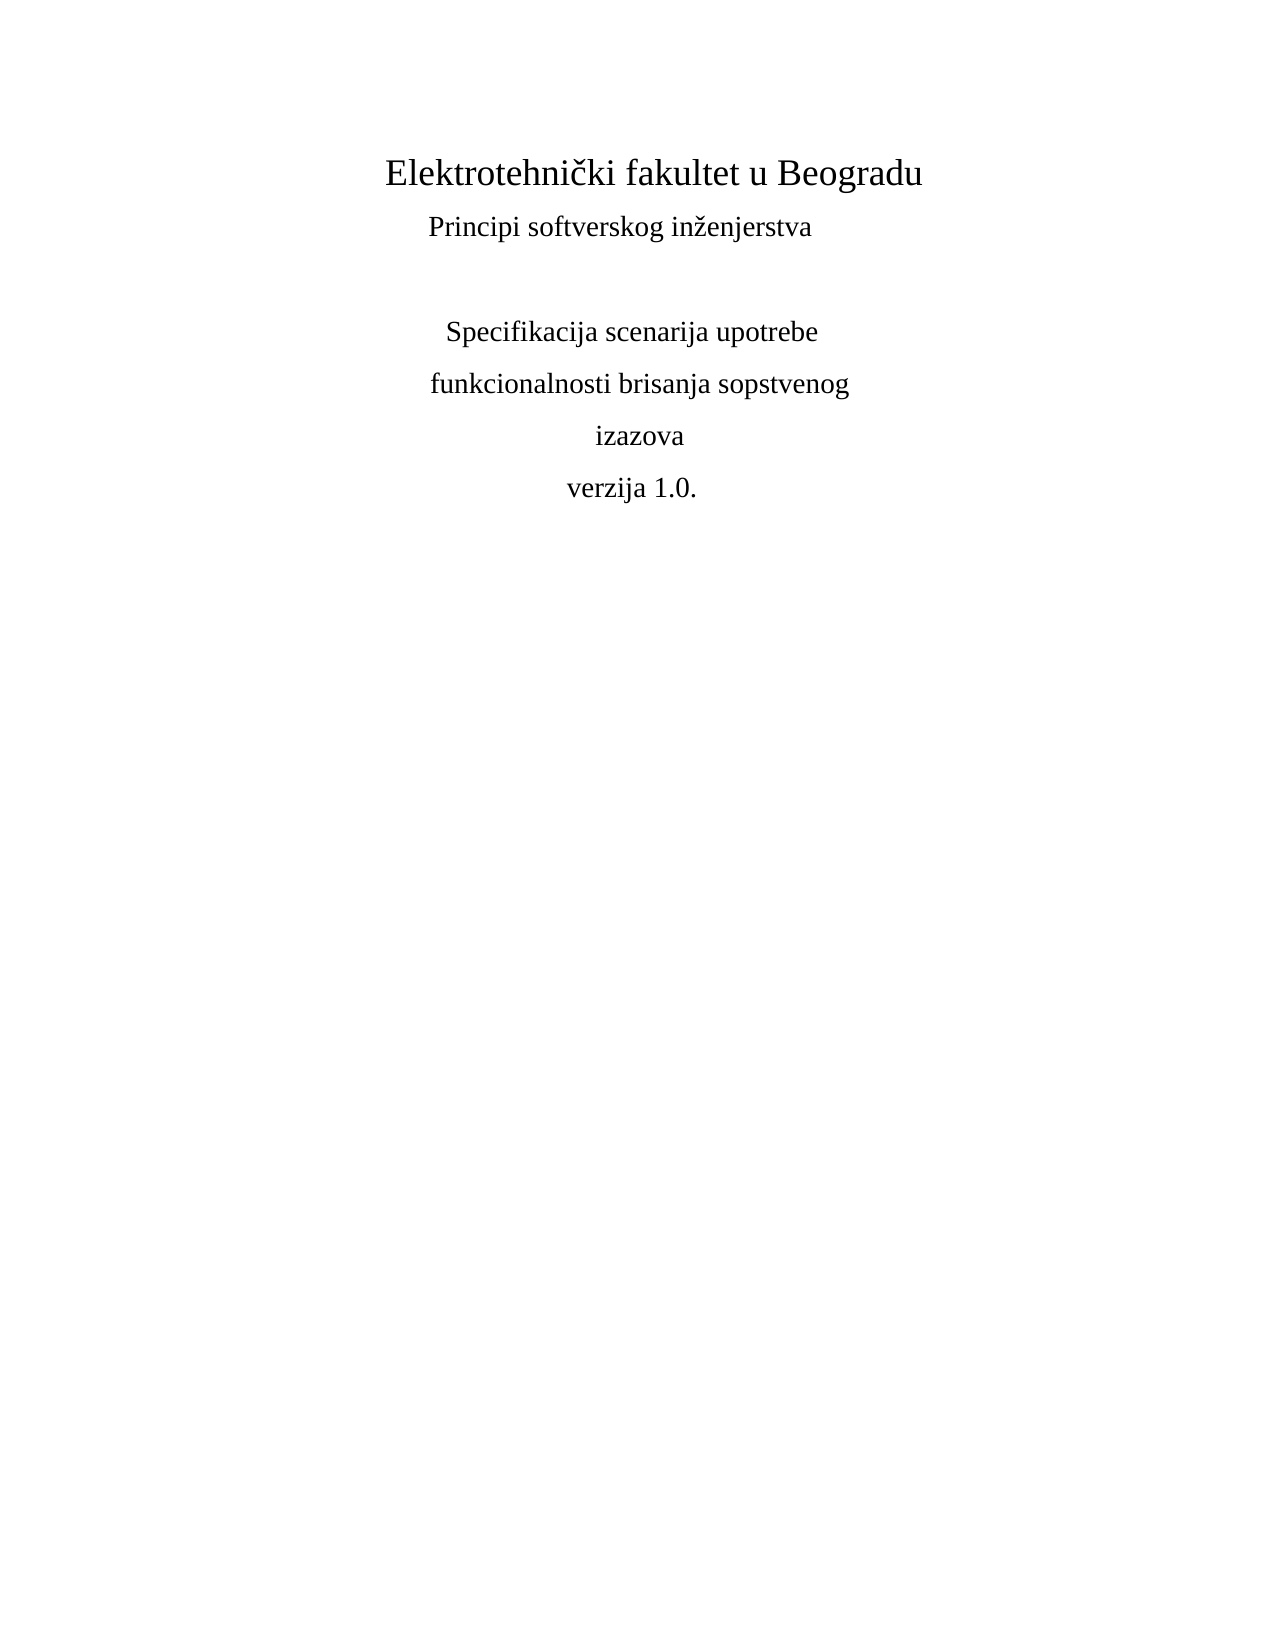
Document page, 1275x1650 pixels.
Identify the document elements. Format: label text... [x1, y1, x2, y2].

text verzija 1.0. [371, 471, 893, 504]
text Specifikacija scenarija upotrebe funkcionalnosti brisanja sopstvenog izazova [371, 314, 893, 452]
text Elektrotehnički fakultet u Beogradu [150, 150, 923, 193]
text Principi softverskog inženjerstva [428, 209, 1125, 243]
